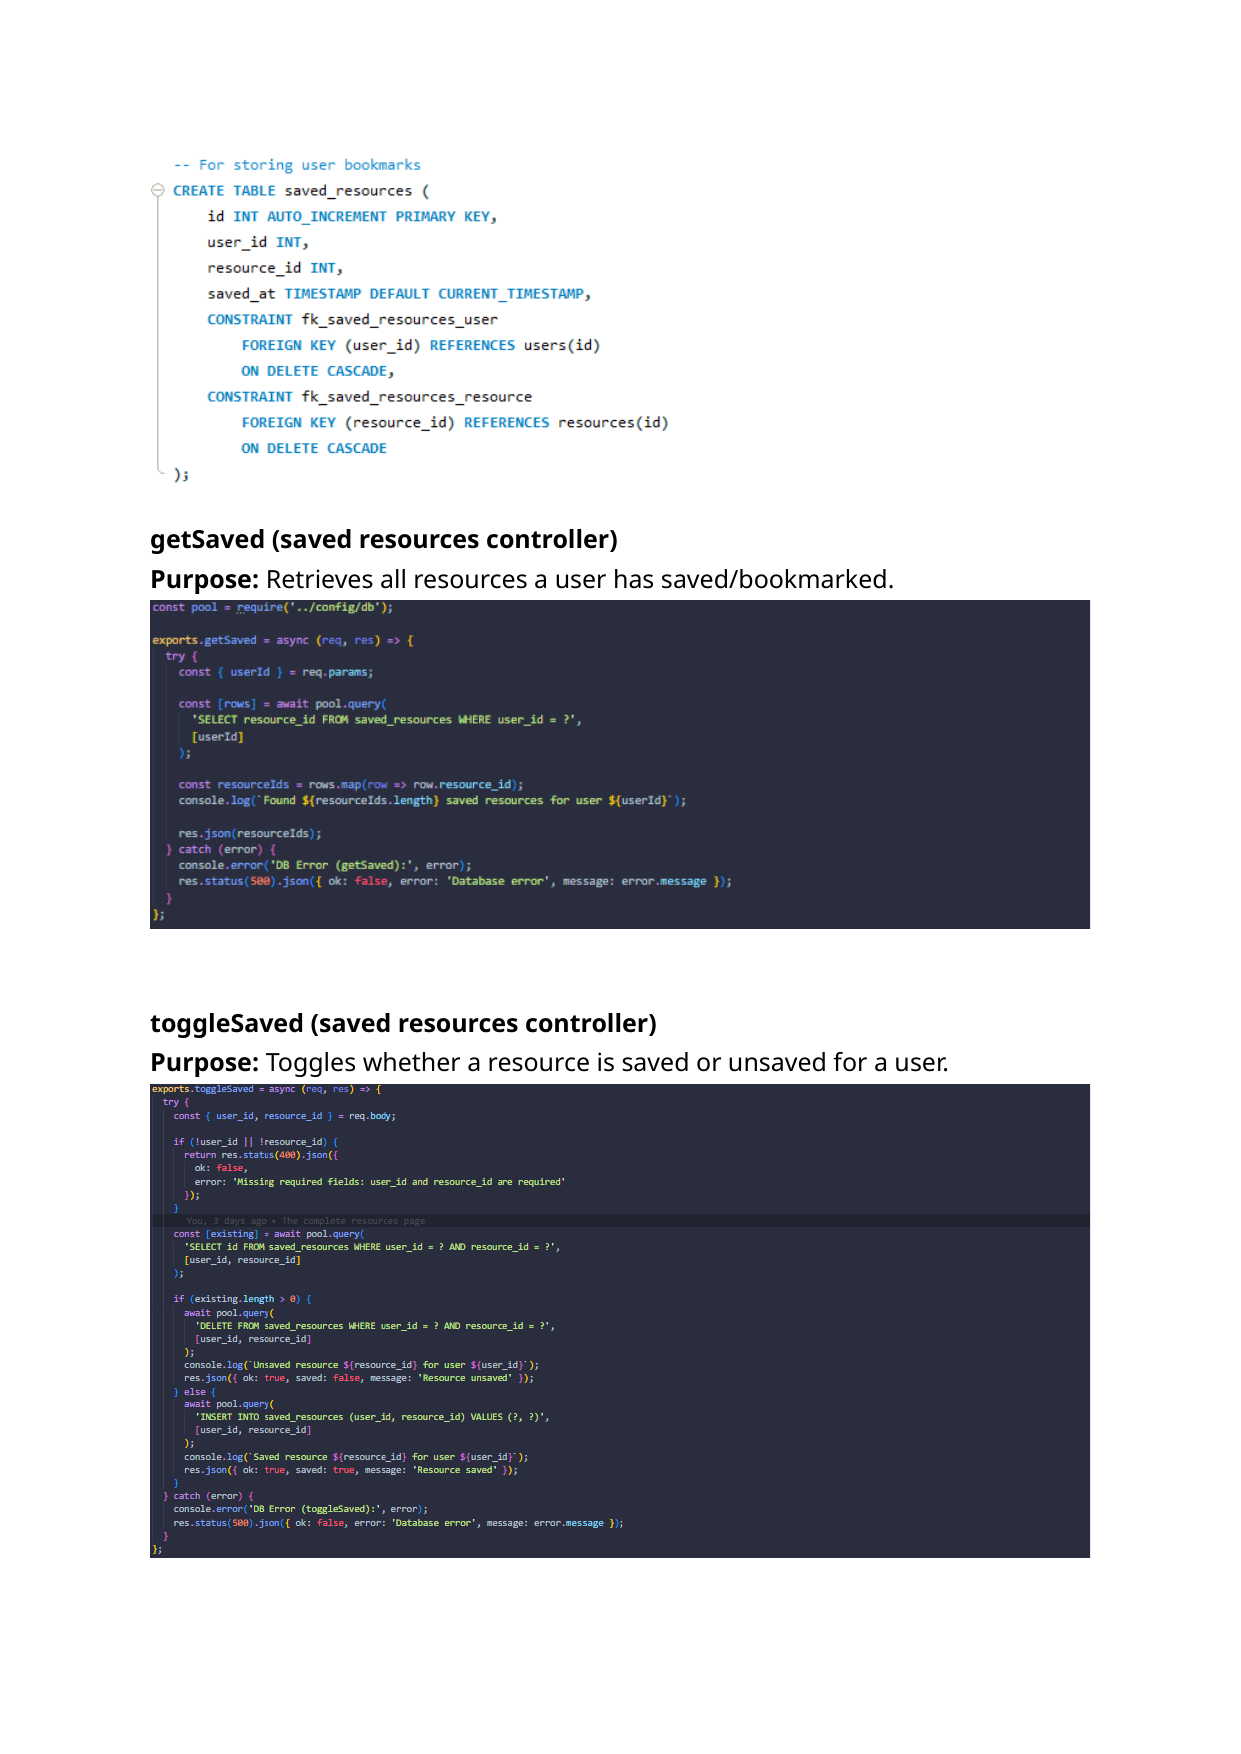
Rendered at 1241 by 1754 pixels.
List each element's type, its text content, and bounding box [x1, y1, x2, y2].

text Purpose: Toggles whether a resource is saved or unsaved for a user. [150, 1045, 1090, 1079]
text toggleSaved (saved resources controller) [150, 1006, 1090, 1040]
picture [150, 1084, 1091, 1558]
text Purpose: Retrieves all resources a user has saved/bookmarked. [150, 561, 1090, 595]
picture [150, 600, 1091, 929]
text getSaved (saved resources controller) [150, 522, 1090, 556]
picture [150, 150, 1091, 501]
